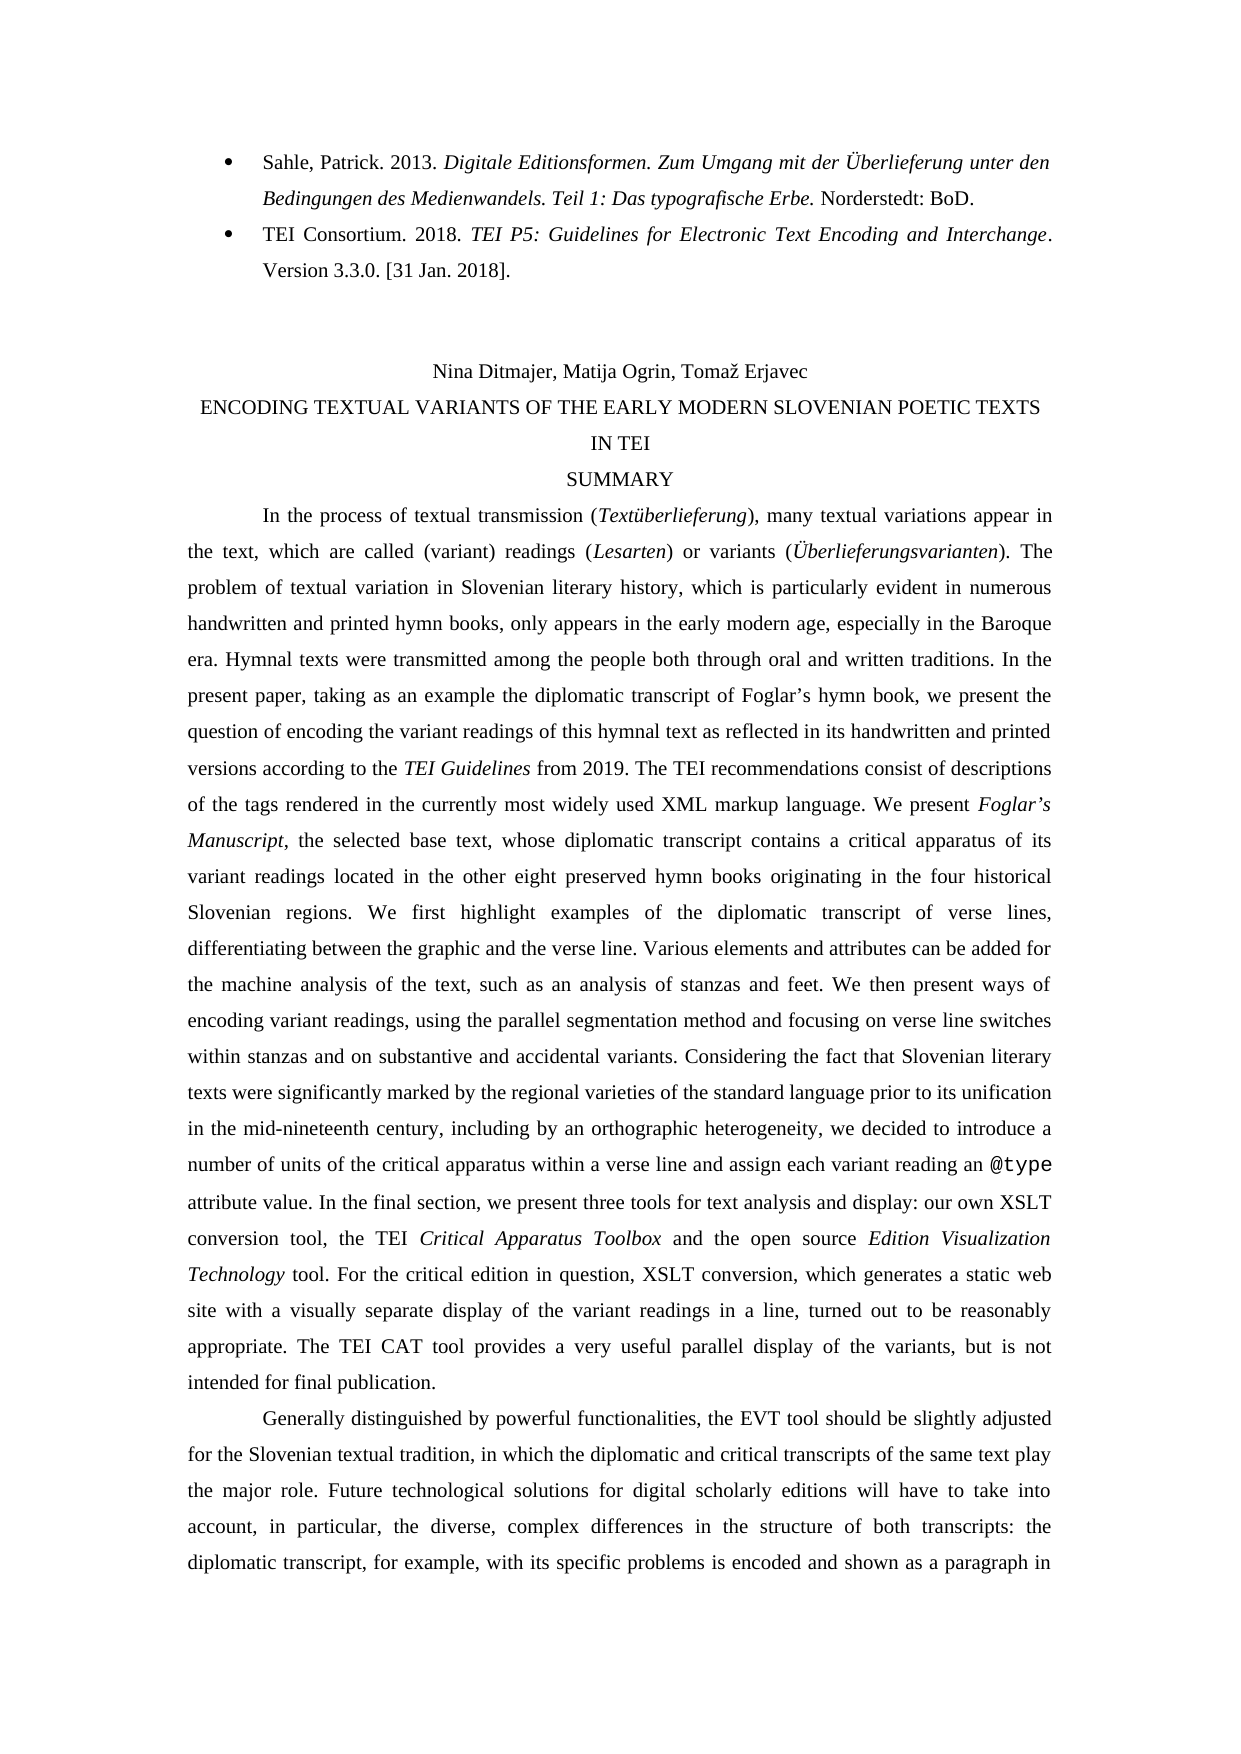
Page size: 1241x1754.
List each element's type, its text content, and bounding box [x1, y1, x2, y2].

text Nina Ditmajer, Matija Ogrin, Tomaž Erjavec [187, 359, 1053, 383]
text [187, 1406, 1053, 1574]
list Sahle, Patrick. 2013. Digitale Editionsformen. Zum Umgang mit der Überlieferung unter den Bedingungen des Medienwandels. Teil 1: Das typografische Erbe. Norderstedt: BoD. [225, 150, 1053, 210]
text ENCODING TEXTUAL VARIANTS OF THE EARLY MODERN SLOVENIAN POETIC TEXTS IN TEI [187, 395, 1053, 455]
text In the process of textual transmission (Textüberlieferung), many textual variations appear in the text, which are called (variant) readings (Lesarten) or variants (Überlieferungsvarianten). The problem of textual variation in Slovenian literary history, which is particularly evident in numerous handwritten and printed hymn books, only appears in the early modern age, especially in the Baroque era. Hymnal texts were transmitted among the people both through oral and written traditions. In the present paper, taking as an example the diplomatic transcript of Foglar’s hymn book, we present the question of encoding the variant readings of this hymnal text as reflected in its handwritten and printed versions according to the TEI Guidelines from 2019. The TEI recommendations consist of descriptions of the tags rendered in the currently most widely used XML markup language. We present Foglar’s Manuscript, the selected base text, whose diplomatic transcript contains a critical apparatus of its variant readings located in the other eight preserved hymn books originating in the four historical Slovenian regions. We first highlight examples of the diplomatic transcript of verse lines, differentiating between the graphic and the verse line. Various elements and attributes can be added for the machine analysis of the text, such as an analysis of stanzas and feet. We then present ways of encoding variant readings, using the parallel segmentation method and focusing on verse line switches within stanzas and on substantive and accidental variants. Considering the fact that Slovenian literary texts were significantly marked by the regional varieties of the standard language prior to its unification in the mid-nineteenth century, including by an orthographic heterogeneity, we decided to introduce a number of units of the critical apparatus within a verse line and assign each variant reading an @type attribute value. In the final section, we present three tools for text analysis and display: our own XSLT conversion tool, the TEI Critical Apparatus Toolbox and the open source Edition Visualization Technology tool. For the critical edition in question, XSLT conversion, which generates a static web site with a visually separate display of the variant readings in a line, turned out to be reasonably appropriate. The TEI CAT tool provides a very useful parallel display of the variants, but is not intended for final publication. [187, 503, 1053, 1394]
list TEI Consortium. 2018. TEI P5: Guidelines for Electronic Text Encoding and Interchange. Version 3.3.0. [31 Jan. 2018]. [225, 222, 1053, 282]
text SUMMARY [187, 467, 1053, 491]
